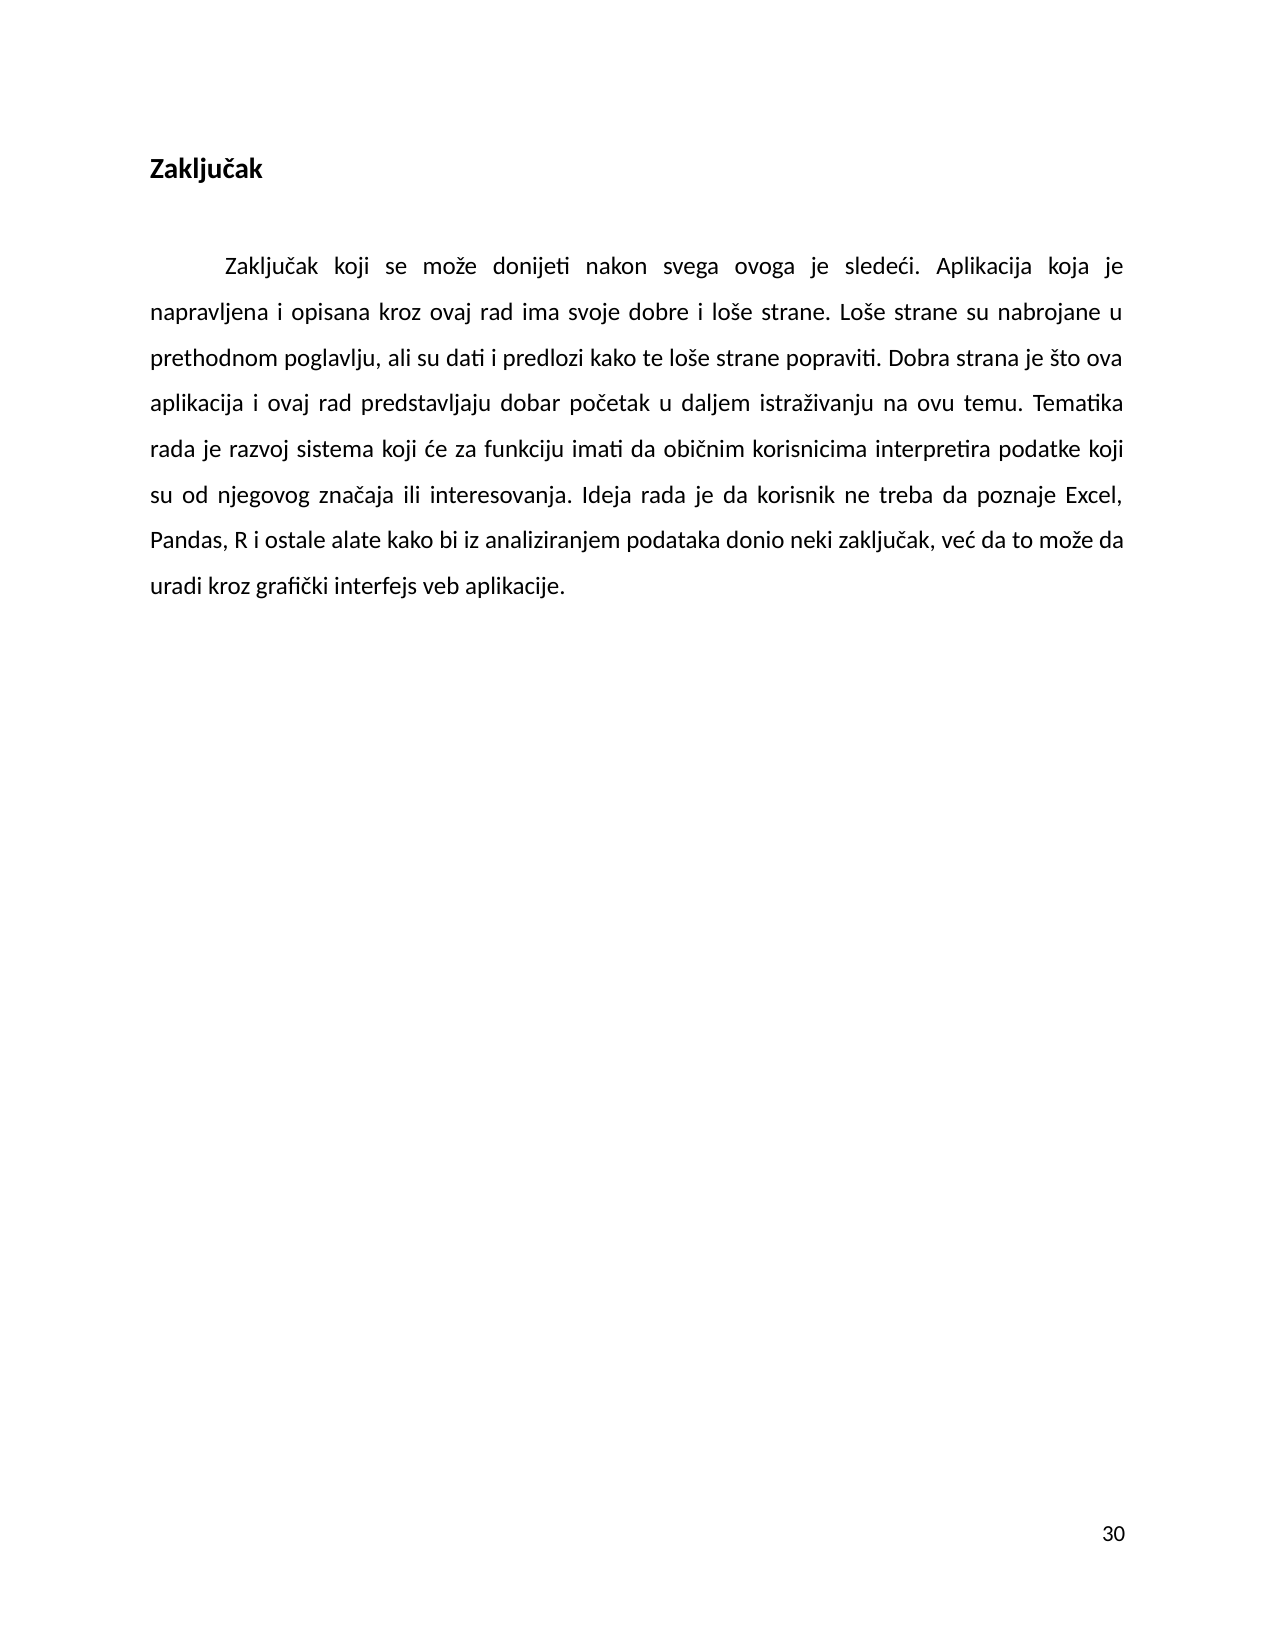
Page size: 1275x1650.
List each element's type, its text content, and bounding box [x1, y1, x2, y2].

subtitle Zaključak [150, 150, 1125, 186]
text Zaključak koji se može donijeti nakon svega ovoga je sledeći. Aplikacija koja je napravljena i opisana kroz ovaj rad ima svoje dobre i loše strane. Loše strane su nabrojane u prethodnom poglavlju, ali su dati i predlozi kako te loše strane popraviti. Dobra strana je što ova aplikacija i ovaj rad predstavljaju dobar početak u daljem istraživanju na ovu temu. Tematika rada je razvoj sistema koji će za funkciju imati da običnim korisnicima interpretira podatke koji su od njegovog značaja ili interesovanja. Ideja rada je da korisnik ne treba da poznaje Excel, Pandas, R i ostale alate kako bi iz analiziranjem podataka donio neki zaključak, već da to može da uradi kroz grafički interfejs veb aplikacije. [150, 250, 1125, 601]
